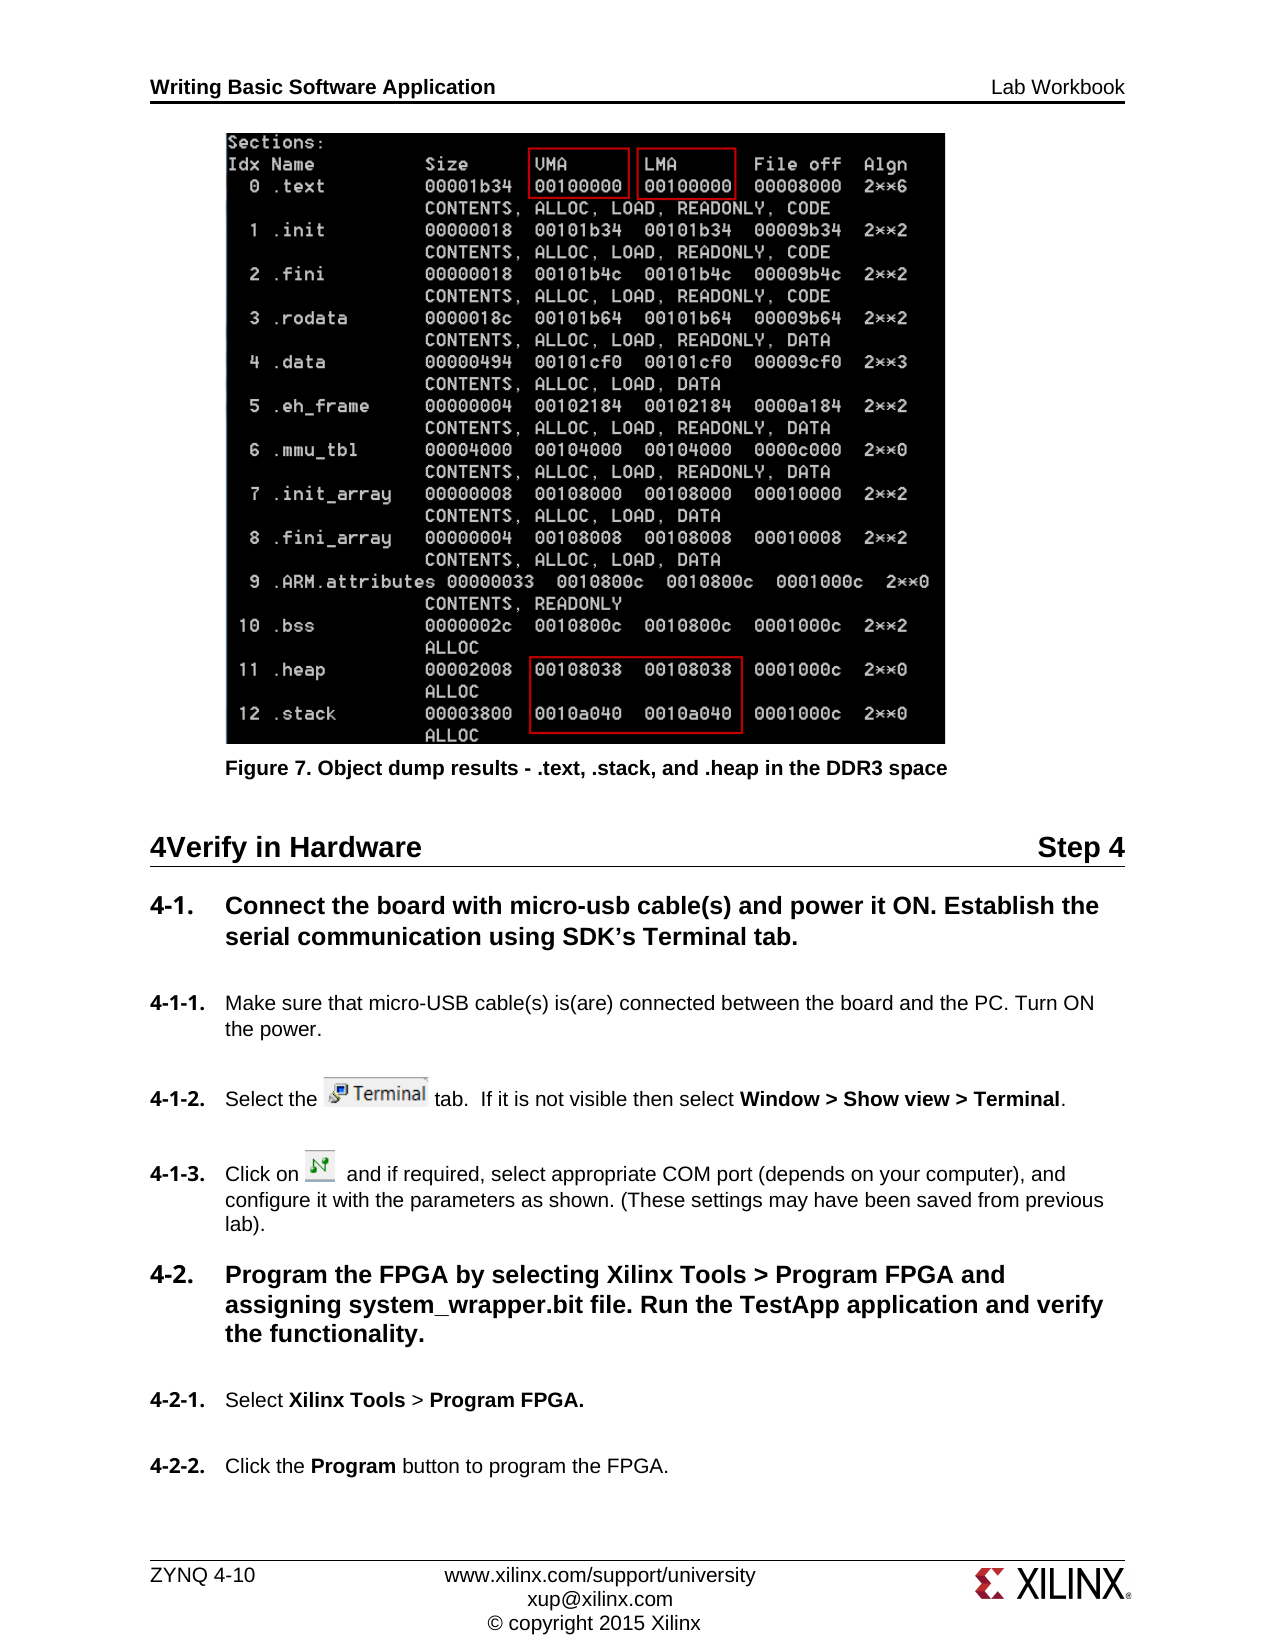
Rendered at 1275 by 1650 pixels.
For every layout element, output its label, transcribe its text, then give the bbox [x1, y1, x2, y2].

picture [975, 1568, 1132, 1599]
picture [225, 133, 946, 744]
text Connect the board with micro-usb cable(s) and power it ON. Establish the serial communication using SDK’s Terminal tab. [150, 888, 1125, 951]
text Select the tab. If it is not visible then select Window > Show view > Terminal. [150, 1078, 1125, 1113]
text Click the Program button to program the FPGA. [150, 1451, 1125, 1480]
text Make sure that micro-USB cable(s) is(are) connected between the board and the PC. Turn ON the power. [150, 988, 1125, 1040]
subtitle Verify in Hardware Step 4 [150, 830, 1125, 866]
text Select Xilinx Tools > Program FPGA. [150, 1386, 1125, 1414]
text Figure 7. Object dump results - .text, .stack, and .heap in the DDR3 space [225, 756, 1125, 780]
text Program the FPGA by selecting Xilinx Tools > Program FPGA and assigning system_wrapper.bit file. Run the TestApp application and verify the functionality. [150, 1256, 1125, 1348]
picture [305, 1150, 335, 1182]
text Click on and if required, select appropriate COM port (depends on your computer), and configure it with the parameters as shown. (These settings may have been saved from previous lab). [150, 1150, 1125, 1236]
picture [323, 1077, 429, 1107]
